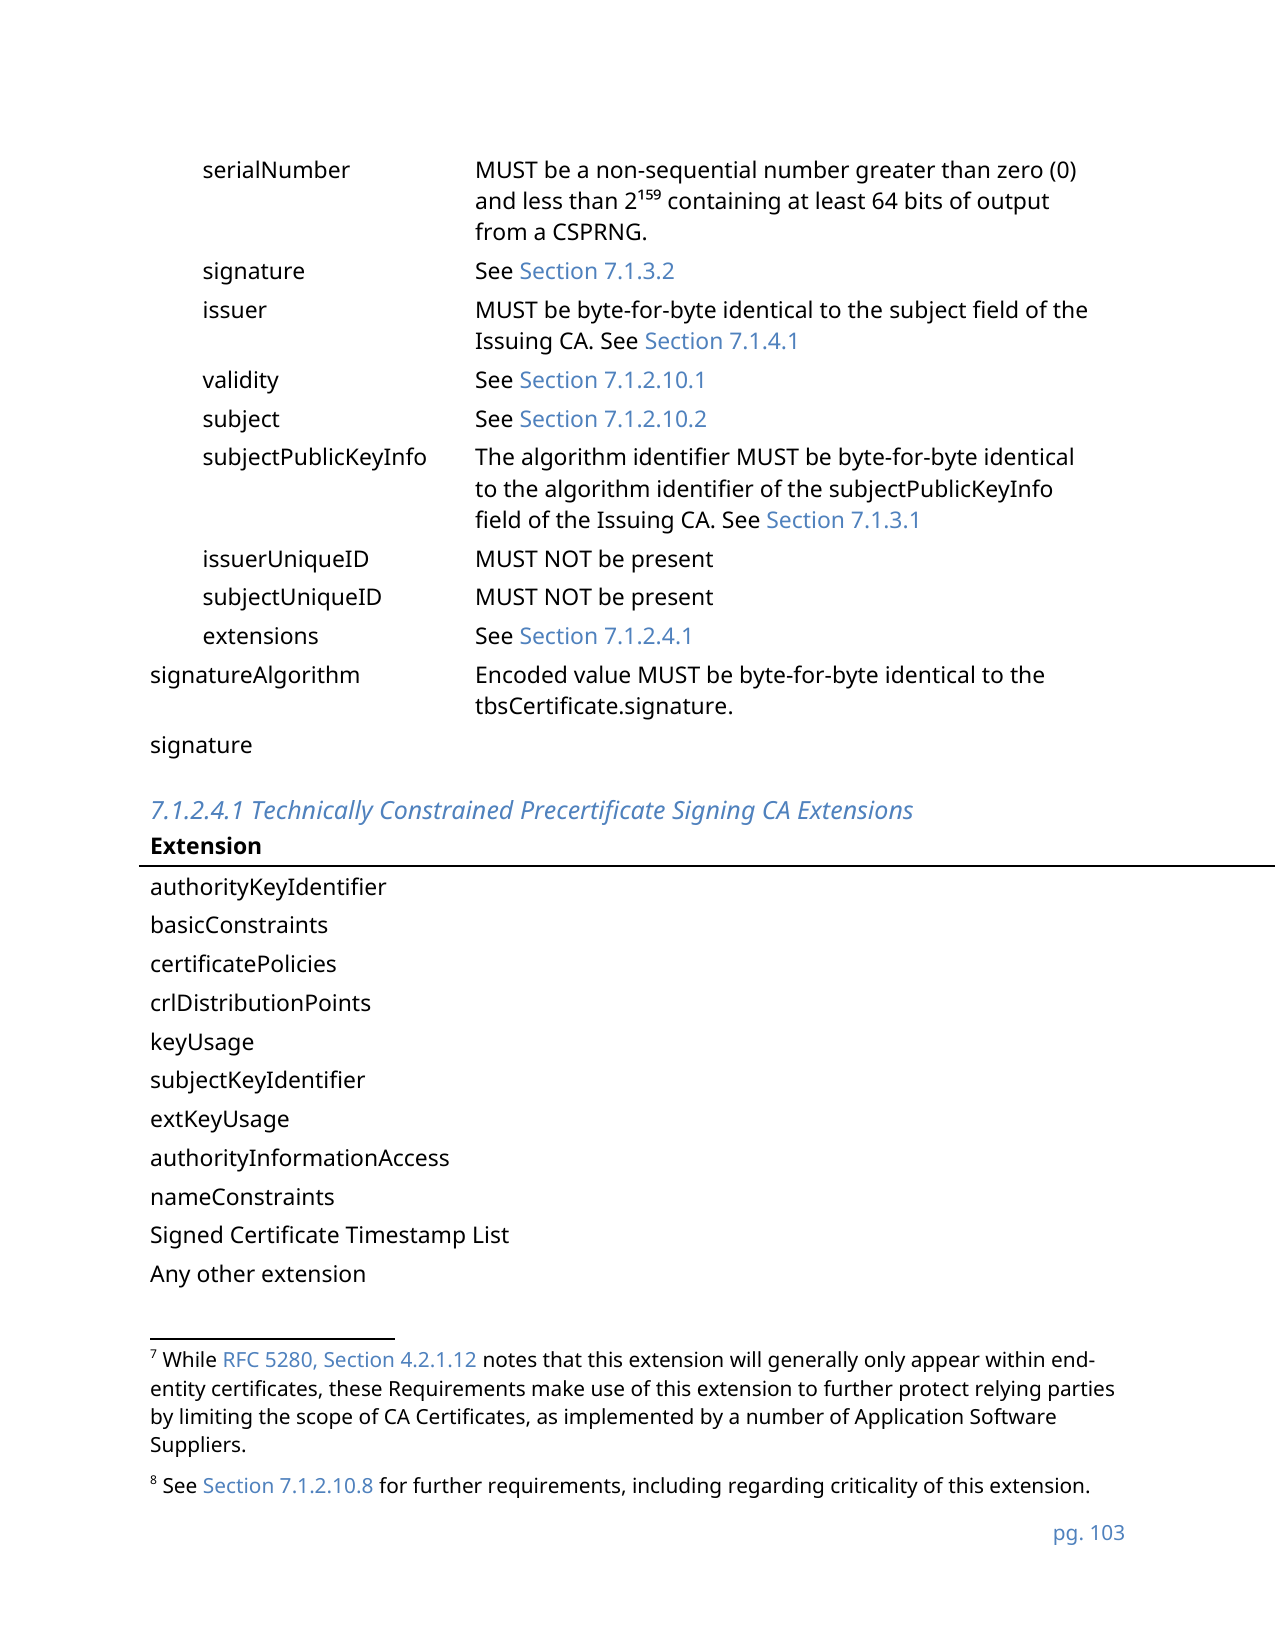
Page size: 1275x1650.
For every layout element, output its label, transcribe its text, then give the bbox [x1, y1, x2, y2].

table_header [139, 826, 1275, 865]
subtitle 7.1.2.4.1 Technically Constrained Precertificate Signing CA Extensions [150, 792, 1125, 826]
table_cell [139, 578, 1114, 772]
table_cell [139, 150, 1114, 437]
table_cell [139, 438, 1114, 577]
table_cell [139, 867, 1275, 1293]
